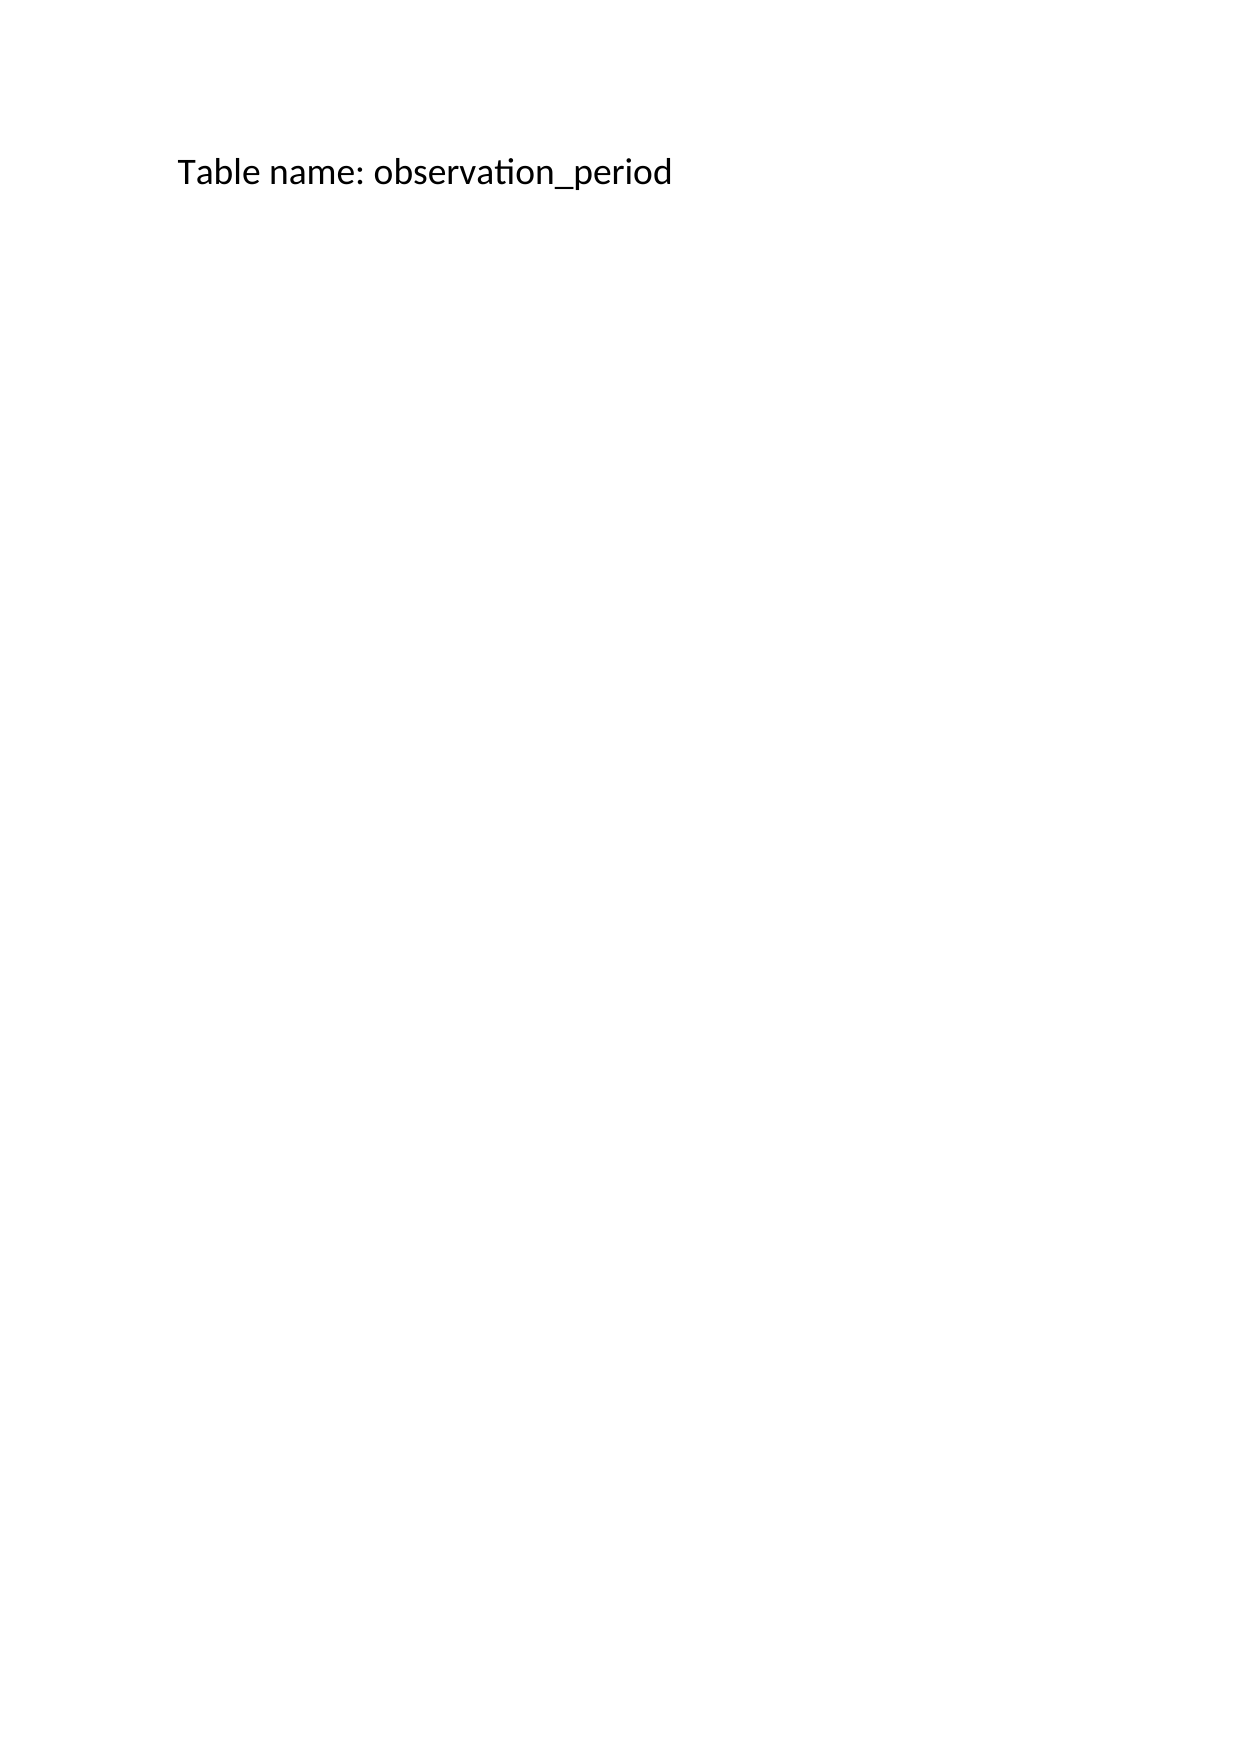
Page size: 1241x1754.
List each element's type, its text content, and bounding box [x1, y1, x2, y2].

text Table name: observation_period [177, 148, 1063, 193]
